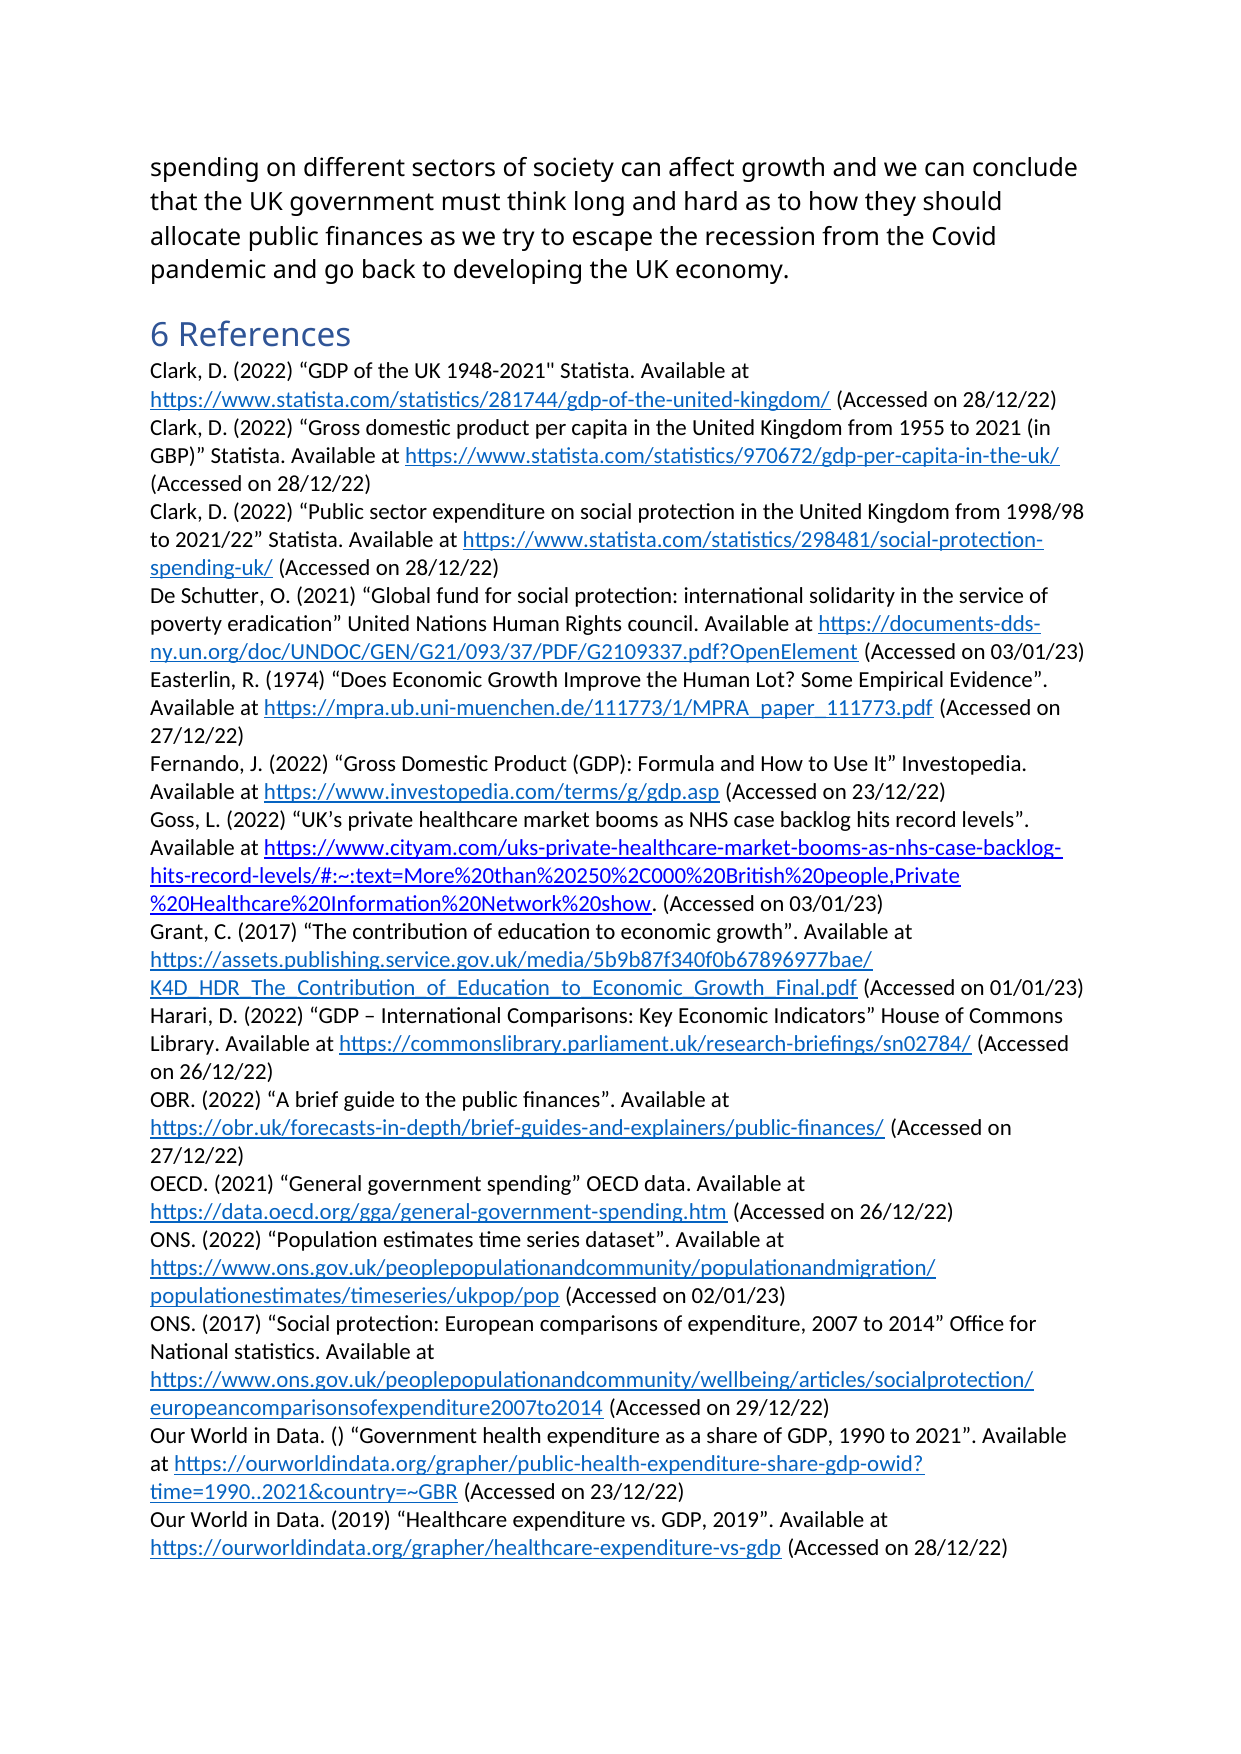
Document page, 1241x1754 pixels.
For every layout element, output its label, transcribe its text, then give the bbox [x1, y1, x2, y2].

text OBR. (2022) “A brief guide to the public finances”. Available at https://obr.uk/forecasts-in-depth/brief-guides-and-explainers/public-finances/ (Accessed on 27/12/22) [150, 1085, 1090, 1169]
text Fernando, J. (2022) “Gross Domestic Product (GDP): Formula and How to Use It” Investopedia. Available at https://www.investopedia.com/terms/g/gdp.asp (Accessed on 23/12/22) [150, 749, 1090, 805]
text OECD. (2021) “General government spending” OECD data. Available at https://data.oecd.org/gga/general-government-spending.htm (Accessed on 26/12/22) [150, 1169, 1090, 1225]
text Grant, C. (2017) “The contribution of education to economic growth”. Available at https://assets.publishing.service.gov.uk/media/5b9b87f340f0b67896977bae/K4D_HDR_The_Contribution_of_Education_to_Economic_Growth_Final.pdf (Accessed on 01/01/23) [150, 917, 1090, 1001]
text Our World in Data. (2019) “Healthcare expenditure vs. GDP, 2019”. Available at https://ourworldindata.org/grapher/healthcare-expenditure-vs-gdp (Accessed on 28/12/22) [150, 1506, 1090, 1562]
text Harari, D. (2022) “GDP – International Comparisons: Key Economic Indicators” House of Commons Library. Available at https://commonslibrary.parliament.uk/research-briefings/sn02784/ (Accessed on 26/12/22) [150, 1001, 1090, 1085]
text Easterlin, R. (1974) “Does Economic Growth Improve the Human Lot? Some Empirical Evidence”. Available at https://mpra.ub.uni-muenchen.de/111773/1/MPRA_paper_111773.pdf (Accessed on 27/12/22) [150, 665, 1090, 749]
text Goss, L. (2022) “UK’s private healthcare market booms as NHS case backlog hits record levels”. Available at https://www.cityam.com/uks-private-healthcare-market-booms-as-nhs-case-backlog-hits-record-levels/#:~:text=More%20than%20250%2C000%20British%20people,Private%20Healthcare%20Information%20Network%20show. (Accessed on 03/01/23) [150, 805, 1090, 917]
text Clark, D. (2022) “GDP of the UK 1948-2021" Statista. Available at https://www.statista.com/statistics/281744/gdp-of-the-united-kingdom/ (Accessed on 28/12/22) [150, 357, 1090, 413]
text De Schutter, O. (2021) “Global fund for social protection: international solidarity in the service of poverty eradication” United Nations Human Rights council. Available at https://documents-dds-ny.un.org/doc/UNDOC/GEN/G21/093/37/PDF/G2109337.pdf?OpenElement (Accessed on 03/01/23) [150, 581, 1090, 665]
text ONS. (2017) “Social protection: European comparisons of expenditure, 2007 to 2014” Office for National statistics. Available at https://www.ons.gov.uk/peoplepopulationandcommunity/wellbeing/articles/socialprotection/europeancomparisonsofexpenditure2007to2014 (Accessed on 29/12/22) [150, 1309, 1090, 1421]
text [150, 150, 1090, 286]
subtitle 6 References [150, 311, 1090, 357]
text ONS. (2022) “Population estimates time series dataset”. Available at https://www.ons.gov.uk/peoplepopulationandcommunity/populationandmigration/populationestimates/timeseries/ukpop/pop (Accessed on 02/01/23) [150, 1225, 1090, 1309]
text Clark, D. (2022) “Public sector expenditure on social protection in the United Kingdom from 1998/98 to 2021/22” Statista. Available at https://www.statista.com/statistics/298481/social-protection-spending-uk/ (Accessed on 28/12/22) [150, 497, 1090, 581]
text Our World in Data. () “Government health expenditure as a share of GDP, 1990 to 2021”. Available at https://ourworldindata.org/grapher/public-health-expenditure-share-gdp-owid?time=1990..2021&country=~GBR (Accessed on 23/12/22) [150, 1421, 1090, 1506]
text Clark, D. (2022) “Gross domestic product per capita in the United Kingdom from 1955 to 2021 (in GBP)” Statista. Available at https://www.statista.com/statistics/970672/gdp-per-capita-in-the-uk/ (Accessed on 28/12/22) [150, 413, 1090, 497]
